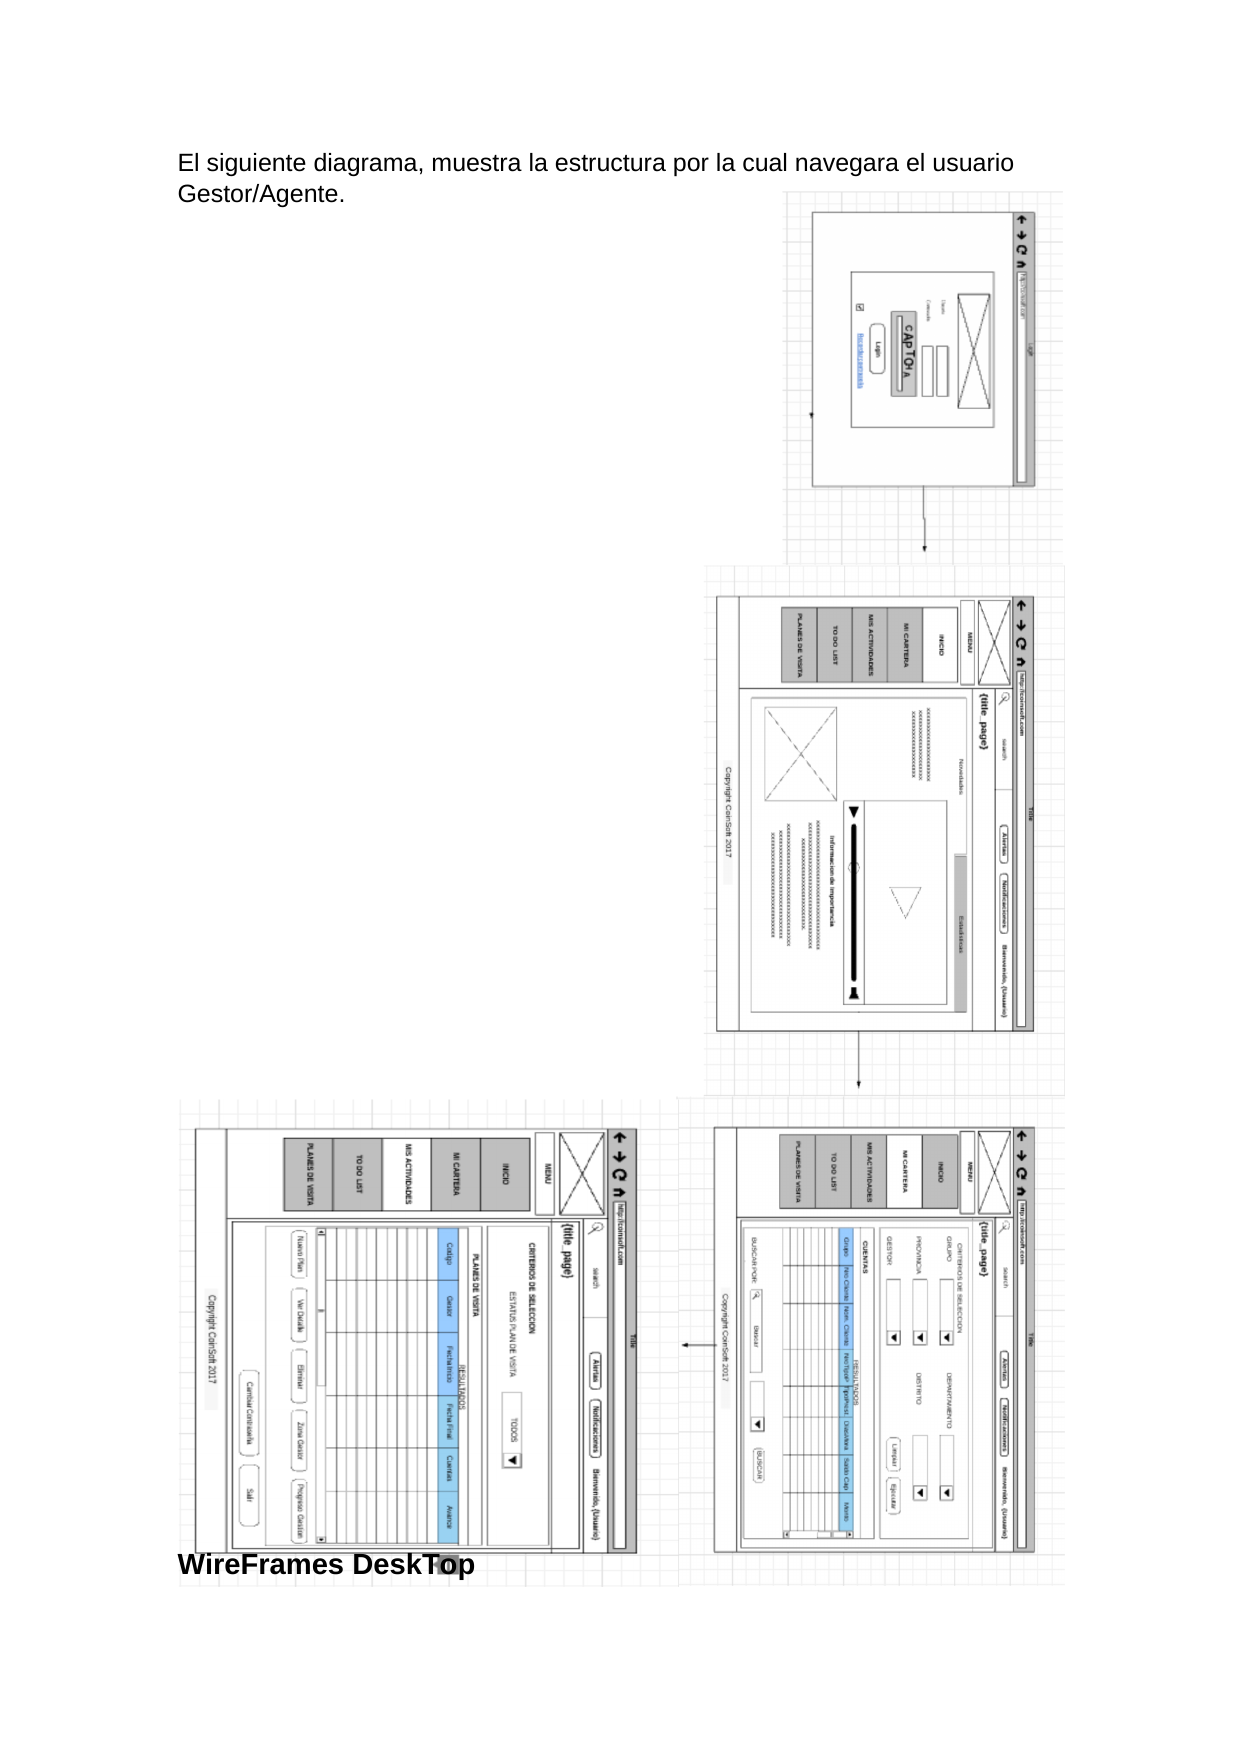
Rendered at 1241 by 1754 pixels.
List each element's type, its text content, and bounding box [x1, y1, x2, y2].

text El siguiente diagrama, muestra la estructura por la cual navegara el usuario Gestor/Agente. [177, 148, 1063, 207]
picture [783, 207, 1062, 564]
picture [704, 566, 1065, 1096]
text WireFrames DeskTop [177, 1547, 1063, 1580]
picture [179, 1097, 1064, 1586]
